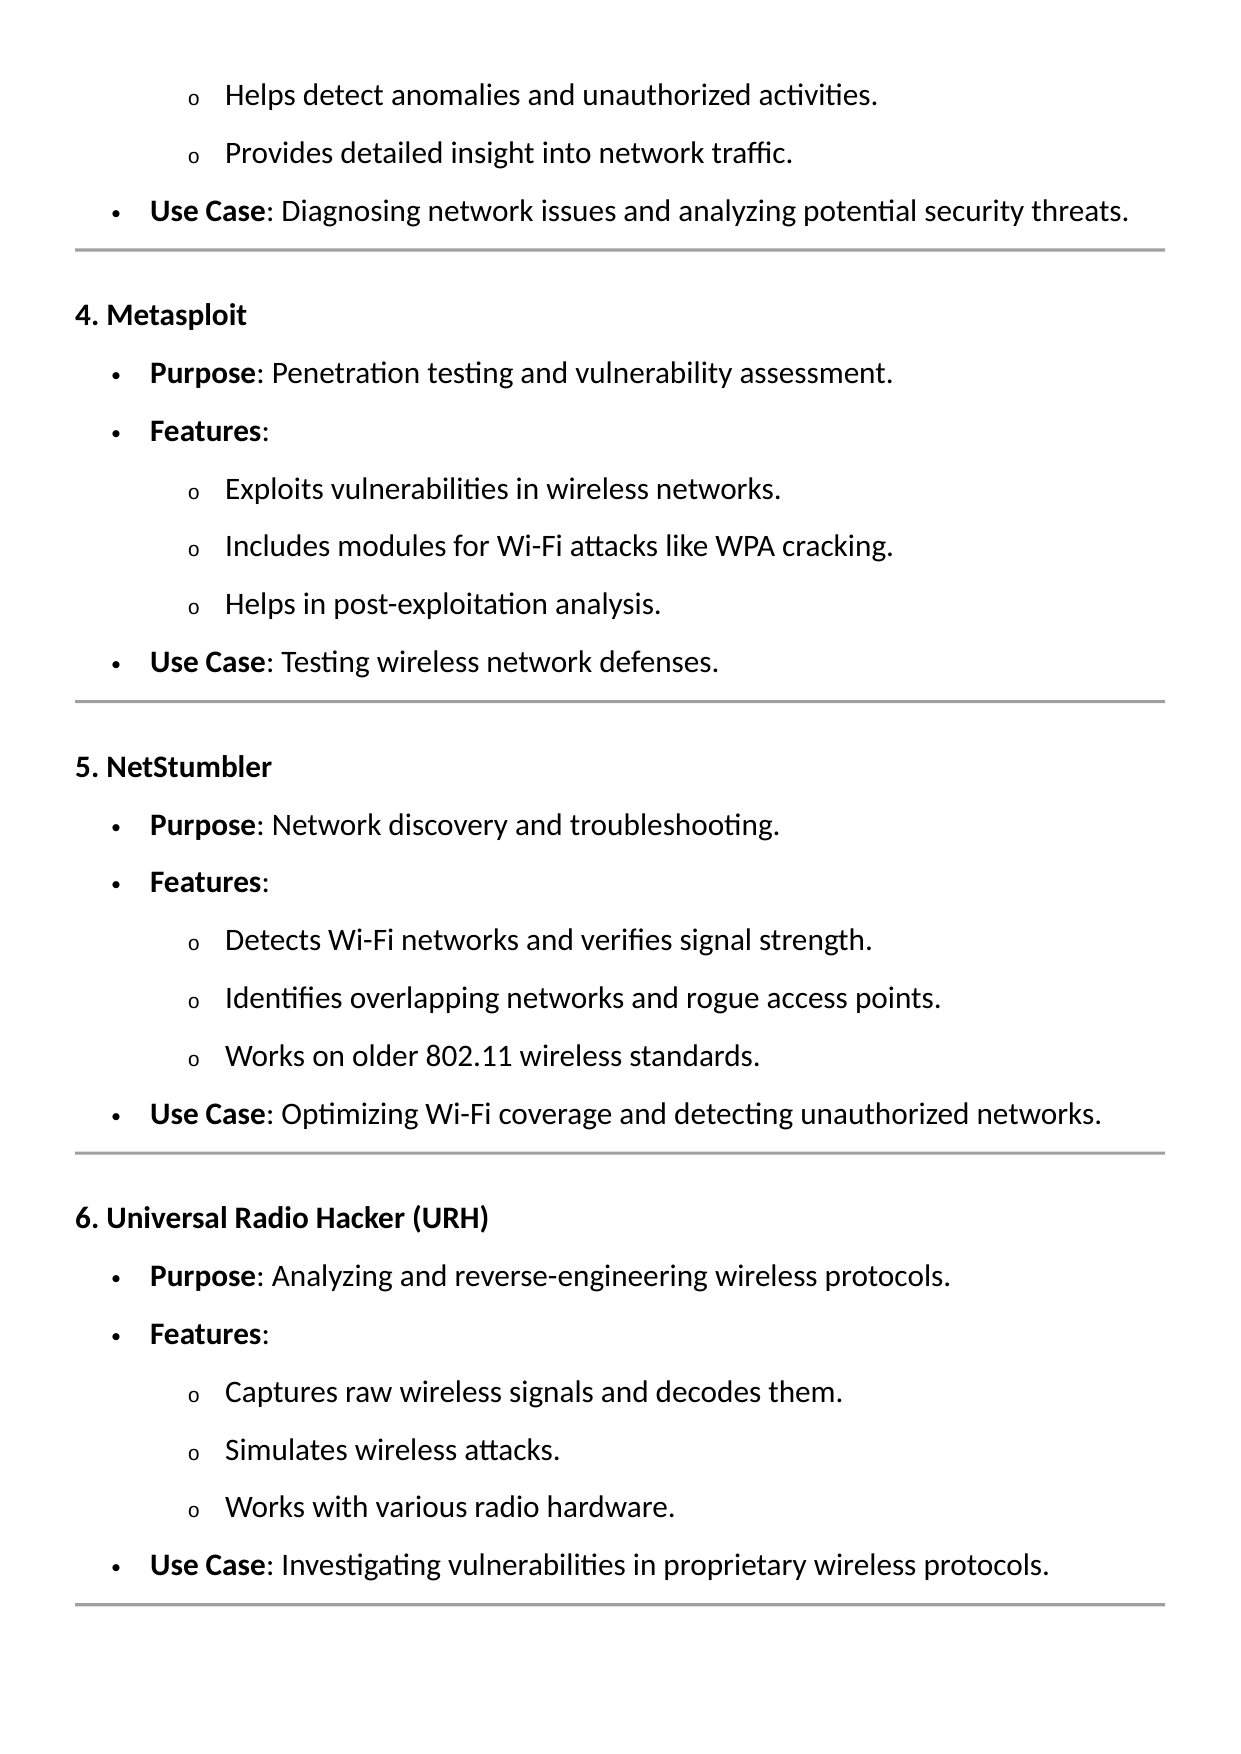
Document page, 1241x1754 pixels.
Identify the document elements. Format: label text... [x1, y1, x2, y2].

list Captures raw wireless signals and decodes them. [187, 1372, 1165, 1410]
text 5. NetStumbler [75, 747, 1165, 785]
list Purpose: Analyzing and reverse-engineering wireless protocols. [112, 1256, 1165, 1294]
text 6. Universal Radio Hacker (URH) [75, 1198, 1165, 1237]
list Use Case: Optimizing Wi-Fi coverage and detecting unauthorized networks. [112, 1094, 1165, 1132]
list Exploits vulnerabilities in wireless networks. [187, 469, 1165, 507]
list Features: [112, 411, 1165, 449]
list Works on older 802.11 wireless standards. [187, 1036, 1165, 1074]
list Provides detailed insight into network traffic. [187, 133, 1165, 171]
list Identifies overlapping networks and rogue access points. [187, 978, 1165, 1016]
text 4. Metasploit [75, 295, 1165, 333]
list Use Case: Diagnosing network issues and analyzing potential security threats. [112, 191, 1165, 229]
list Use Case: Investigating vulnerabilities in proprietary wireless protocols. [112, 1545, 1165, 1583]
list Simulates wireless attacks. [187, 1430, 1165, 1468]
list Purpose: Penetration testing and vulnerability assessment. [112, 353, 1165, 391]
list Purpose: Network discovery and troubleshooting. [112, 805, 1165, 843]
list Includes modules for Wi-Fi attacks like WPA cracking. [187, 527, 1165, 565]
list Features: [112, 862, 1165, 901]
list Helps detect anomalies and unauthorized activities. [187, 75, 1165, 113]
list Use Case: Testing wireless network defenses. [112, 642, 1165, 680]
list Works with various radio hardware. [187, 1487, 1165, 1526]
list Helps in post-exploitation analysis. [187, 584, 1165, 622]
list Features: [112, 1314, 1165, 1352]
list Detects Wi-Fi networks and verifies signal strength. [187, 920, 1165, 958]
